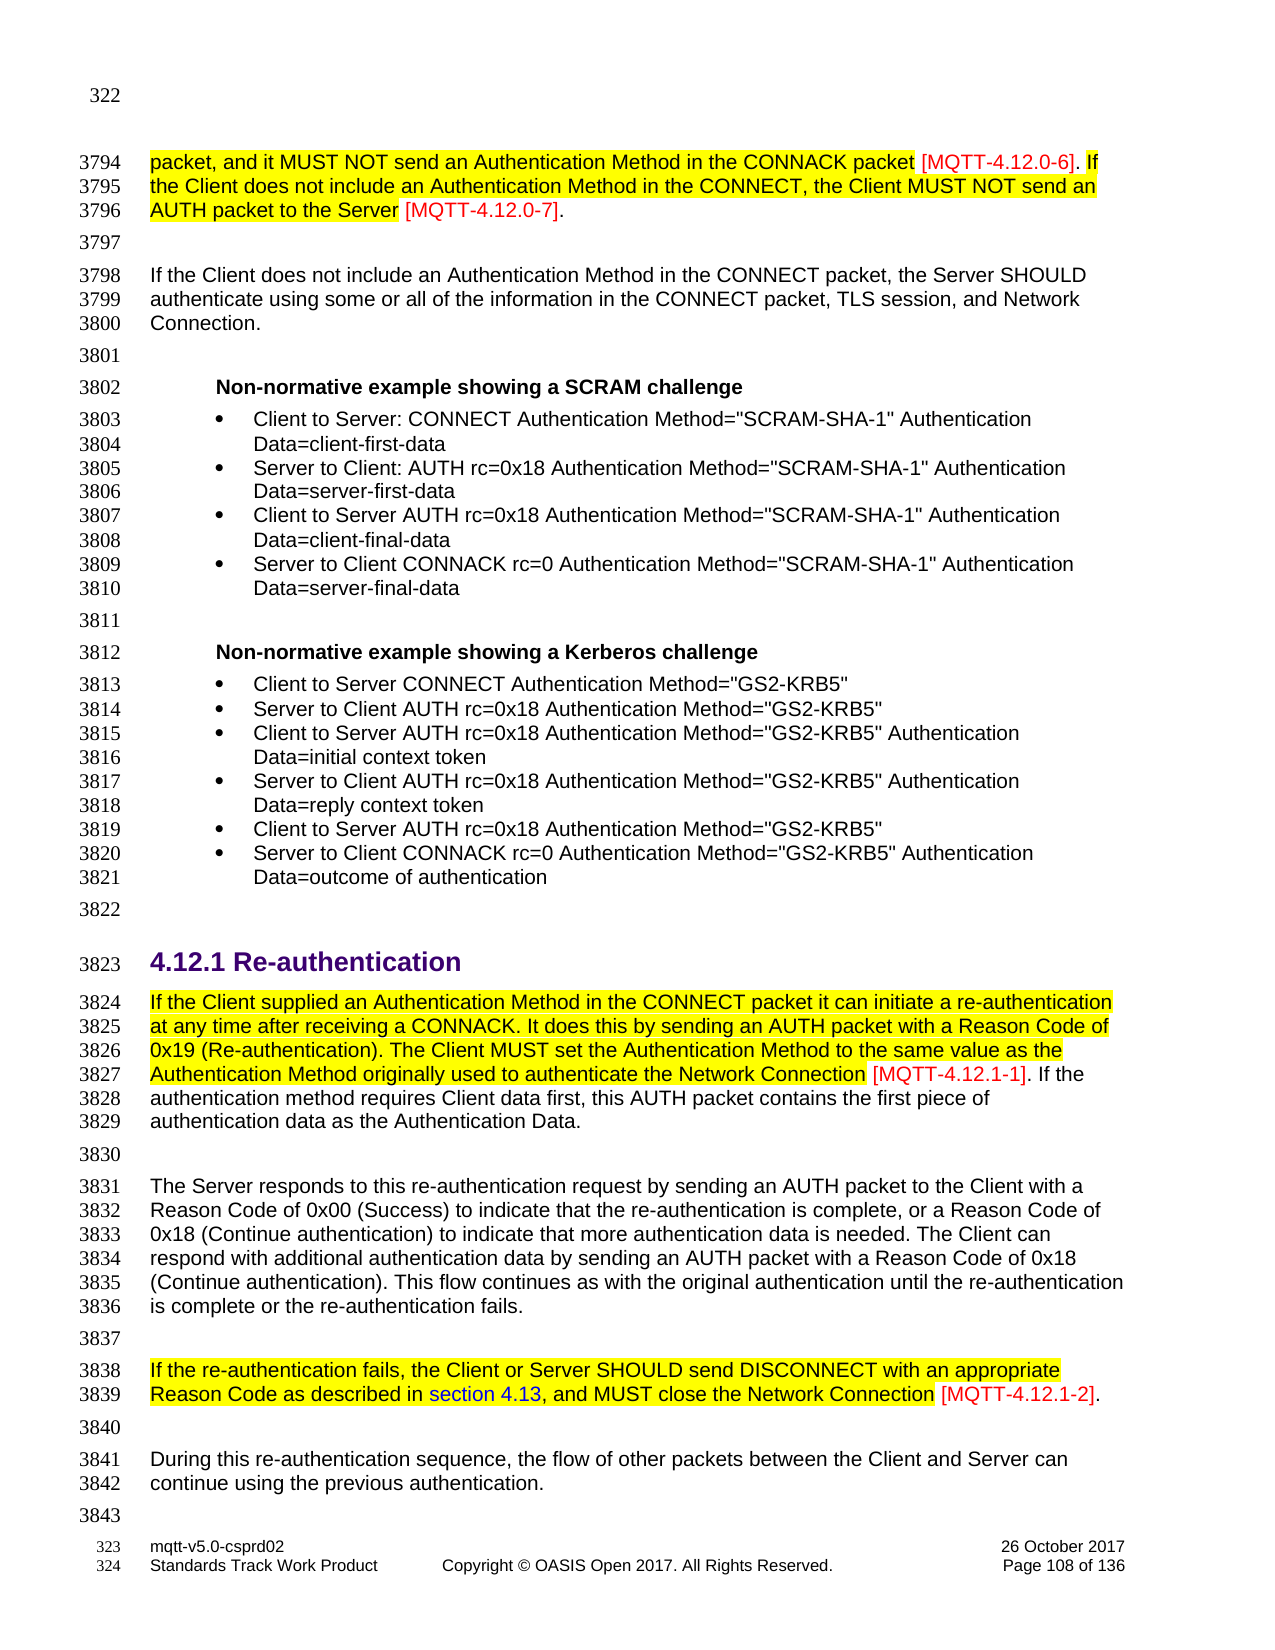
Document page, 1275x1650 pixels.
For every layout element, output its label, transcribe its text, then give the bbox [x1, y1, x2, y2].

text During this re-authentication sequence, the flow of other packets between the Client and Server can continue using the previous authentication. [150, 1447, 1125, 1495]
list Server to Client AUTH rc=0x18 Authentication Method="GS2-KRB5" [216, 696, 1125, 720]
text The Server responds to this re-authentication request by sending an AUTH packet to the Client with a Reason Code of 0x00 (Success) to indicate that the re-authentication is complete, or a Reason Code of 0x18 (Continue authentication) to indicate that more authentication data is needed. The Client can respond with additional authentication data by sending an AUTH packet with a Reason Code of 0x18 (Continue authentication). This flow continues as with the original authentication until the re-authentication is complete or the re-authentication fails. [150, 1174, 1125, 1318]
list Client to Server AUTH rc=0x18 Authentication Method="SCRAM-SHA-1" Authentication Data=client-final-data [216, 503, 1125, 551]
text If the Client does not include an Authentication Method in the CONNECT packet, the Server SHOULD authenticate using some or all of the information in the CONNECT packet, TLS session, and Network Connection. [150, 262, 1125, 334]
subtitle Re-authentication [150, 946, 1125, 977]
list Client to Server AUTH rc=0x18 Authentication Method="GS2-KRB5" Authentication Data=initial context token [216, 720, 1125, 768]
list Client to Server CONNECT Authentication Method="GS2-KRB5" [216, 672, 1125, 696]
list Server to Client AUTH rc=0x18 Authentication Method="GS2-KRB5" Authentication Data=reply context token [216, 768, 1125, 816]
text If the Client supplied an Authentication Method in the CONNECT packet it can initiate a re-authentication at any time after receiving a CONNACK. It does this by sending an AUTH packet with a Reason Code of 0x19 (Re-authentication). The Client MUST set the Authentication Method to the same value as the Authentication Method originally used to authenticate the Network Connection [MQTT-4.12.1-1]. If the authentication method requires Client data first, this AUTH packet contains the first piece of authentication data as the Authentication Data. [150, 989, 1125, 1133]
list Server to Client CONNACK rc=0 Authentication Method="GS2-KRB5" Authentication Data=outcome of authentication [216, 841, 1125, 888]
list Server to Client: AUTH rc=0x18 Authentication Method="SCRAM-SHA-1" Authentication Data=server-first-data [216, 455, 1125, 503]
list Client to Server AUTH rc=0x18 Authentication Method="GS2-KRB5" [216, 816, 1125, 841]
text Non-normative example showing a SCRAM challenge [216, 375, 1125, 399]
text Non-normative example showing a Kerberos challenge [216, 640, 1125, 664]
list Client to Server: CONNECT Authentication Method="SCRAM-SHA-1" Authentication Data=client-first-data [216, 407, 1125, 455]
list Server to Client CONNACK rc=0 Authentication Method="SCRAM-SHA-1" Authentication Data=server-final-data [216, 551, 1125, 599]
